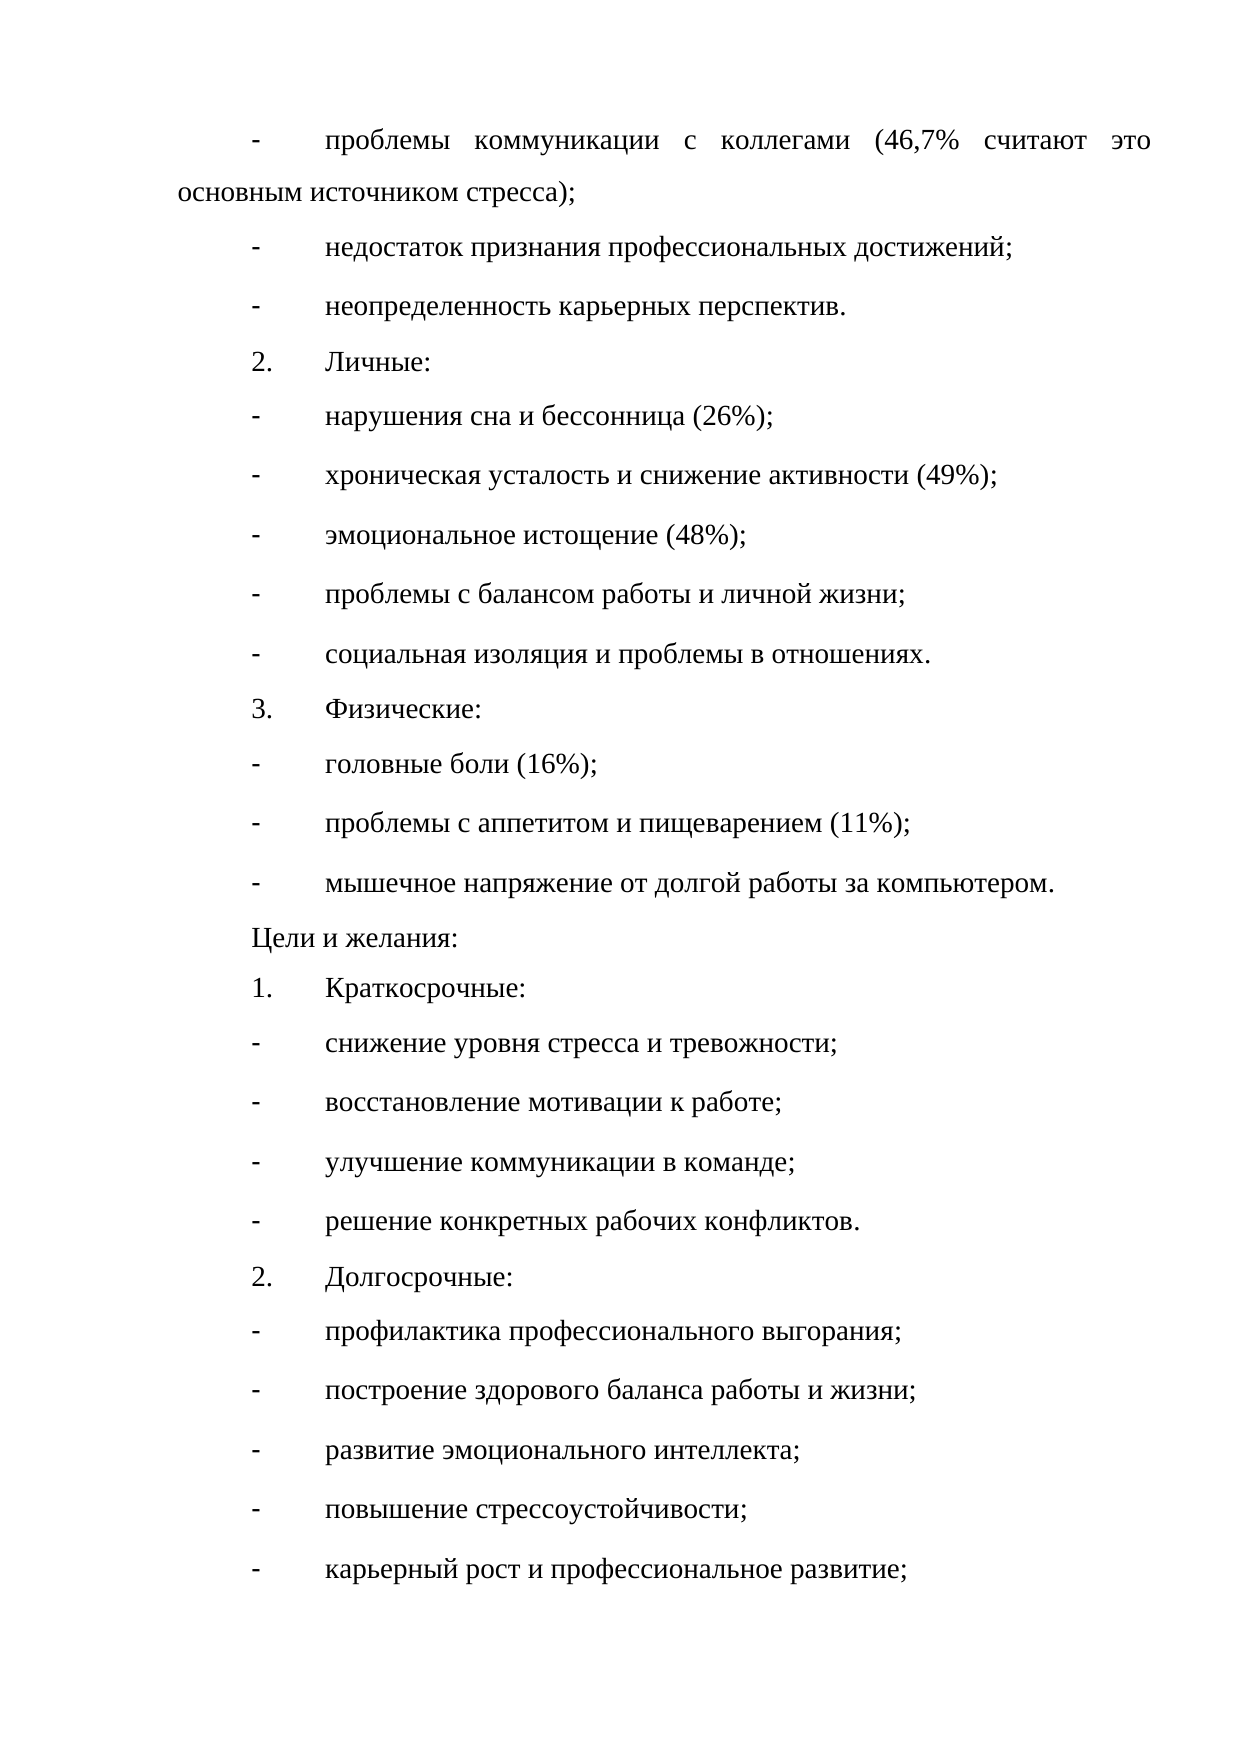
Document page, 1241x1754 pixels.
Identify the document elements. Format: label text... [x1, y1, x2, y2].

list проблемы с балансом работы и личной жизни; [177, 573, 1152, 612]
list улучшение коммуникации в команде; [177, 1140, 1152, 1179]
list хроническая усталость и снижение активности (49%); [177, 454, 1152, 493]
text Цели и желания: [177, 920, 1152, 954]
list неопределенность карьерных перспектив. [177, 284, 1152, 324]
list Долгосрочные: [177, 1259, 1152, 1292]
list Физические: [177, 692, 1152, 725]
list Краткосрочные: [177, 971, 1152, 1004]
list повышение стрессоустойчивости; [177, 1488, 1152, 1527]
list социальная изоляция и проблемы в отношениях. [177, 632, 1152, 672]
list проблемы коммуникации с коллегами (46,7% считают это основным источником стресса); [177, 118, 1152, 208]
list построение здорового баланса работы и жизни; [177, 1369, 1152, 1408]
list профилактика профессионального выгорания; [177, 1309, 1152, 1349]
list карьерный рост и профессиональное развитие; [177, 1547, 1152, 1587]
list развитие эмоционального интеллекта; [177, 1428, 1152, 1468]
list нарушения сна и бессонница (26%); [177, 394, 1152, 434]
list мышечное напряжение от долгой работы за компьютером. [177, 861, 1152, 901]
list недостаток признания профессиональных достижений; [177, 225, 1152, 264]
list восстановление мотивации к работе; [177, 1080, 1152, 1120]
list решение конкретных рабочих конфликтов. [177, 1199, 1152, 1239]
list Личные: [177, 344, 1152, 377]
list эмоциональное истощение (48%); [177, 513, 1152, 553]
list снижение уровня стресса и тревожности; [177, 1021, 1152, 1061]
list проблемы с аппетитом и пищеварением (11%); [177, 801, 1152, 841]
list головные боли (16%); [177, 742, 1152, 782]
